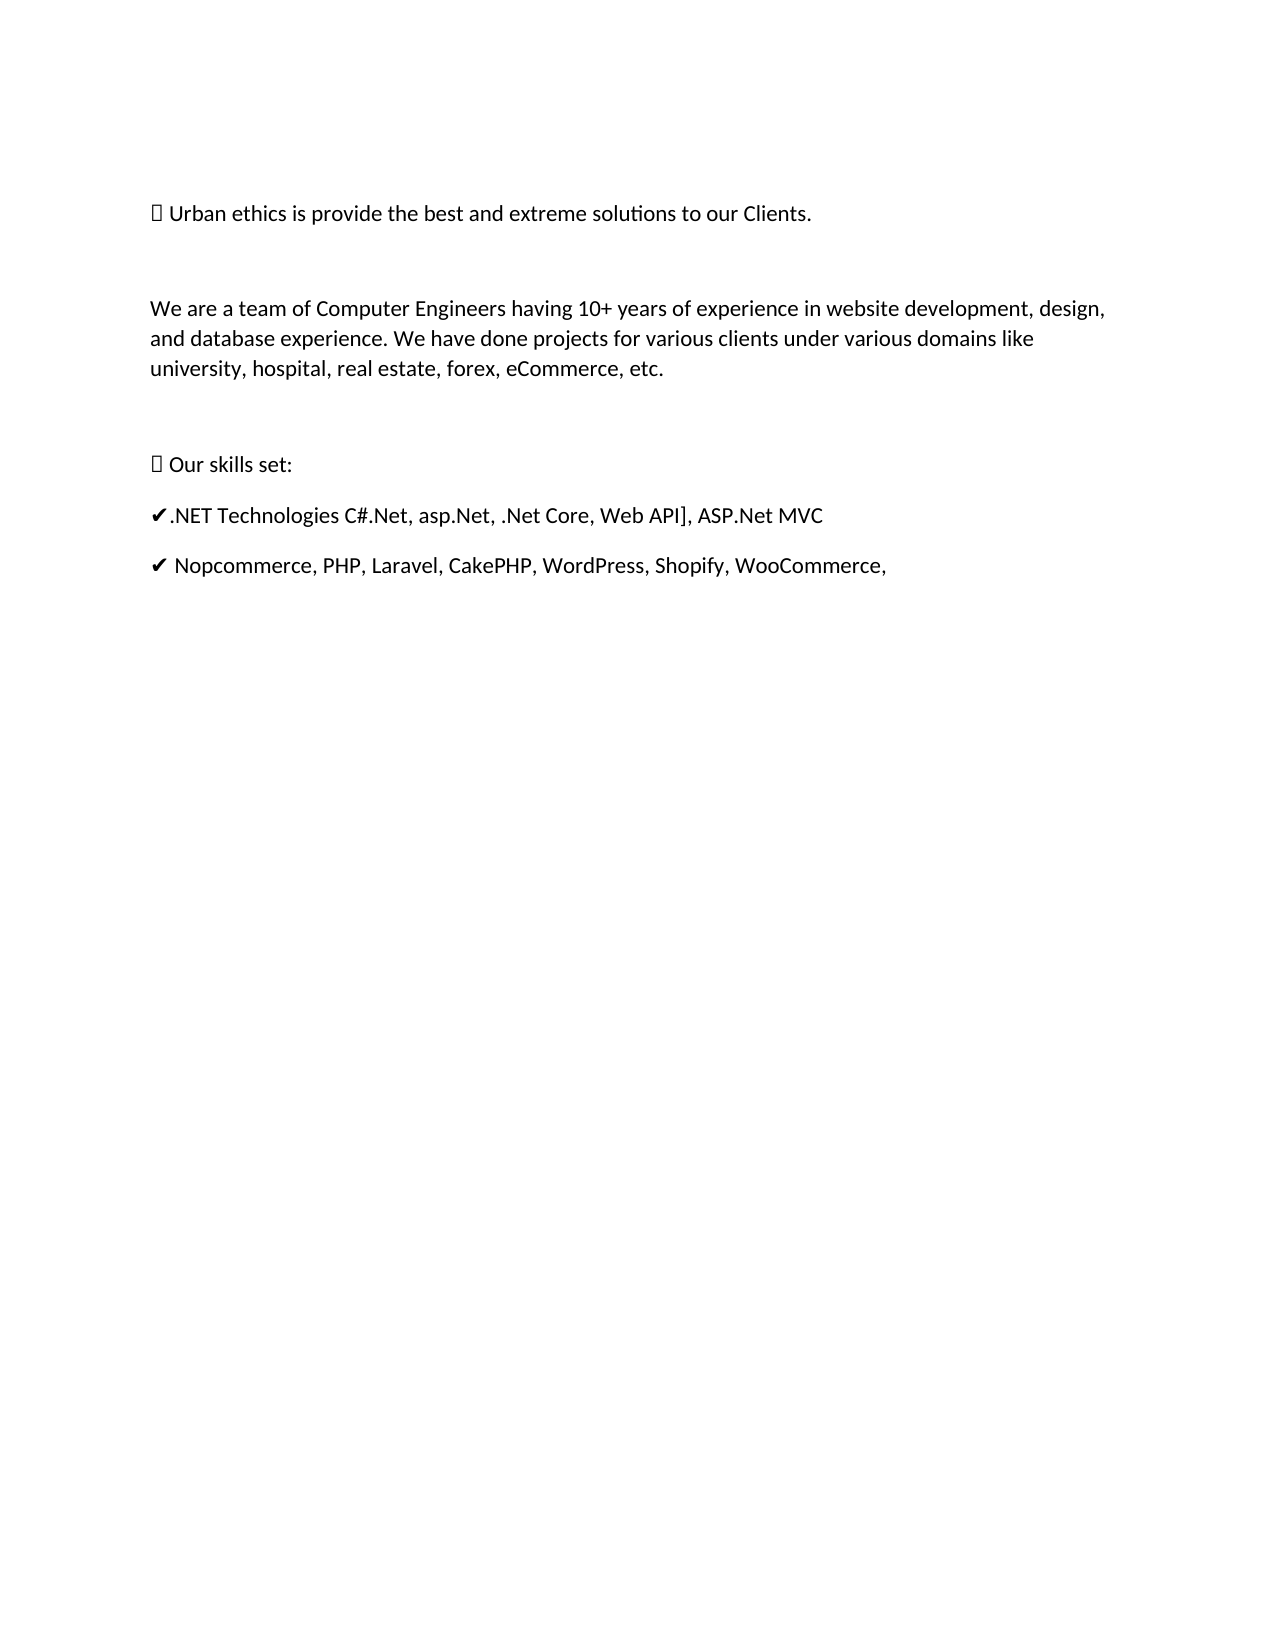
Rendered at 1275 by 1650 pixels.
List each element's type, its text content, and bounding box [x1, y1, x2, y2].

text We are a team of Computer Engineers having 10+ years of experience in website development, design, and database experience. We have done projects for various clients under various domains like university, hospital, real estate, forex, eCommerce, etc. [150, 294, 1125, 383]
text 🌟 Our skills set: [150, 448, 1125, 479]
text ✔ Nopcommerce, PHP, Laravel, CakePHP, WordPress, Shopify, WooCommerce, [150, 549, 1125, 580]
text ✔.NET Technologies C#.Net, asp.Net, .Net Core, Web API], ASP.Net MVC [150, 499, 1125, 530]
text 🚀 Urban ethics is provide the best and extreme solutions to our Clients. [150, 197, 1125, 228]
